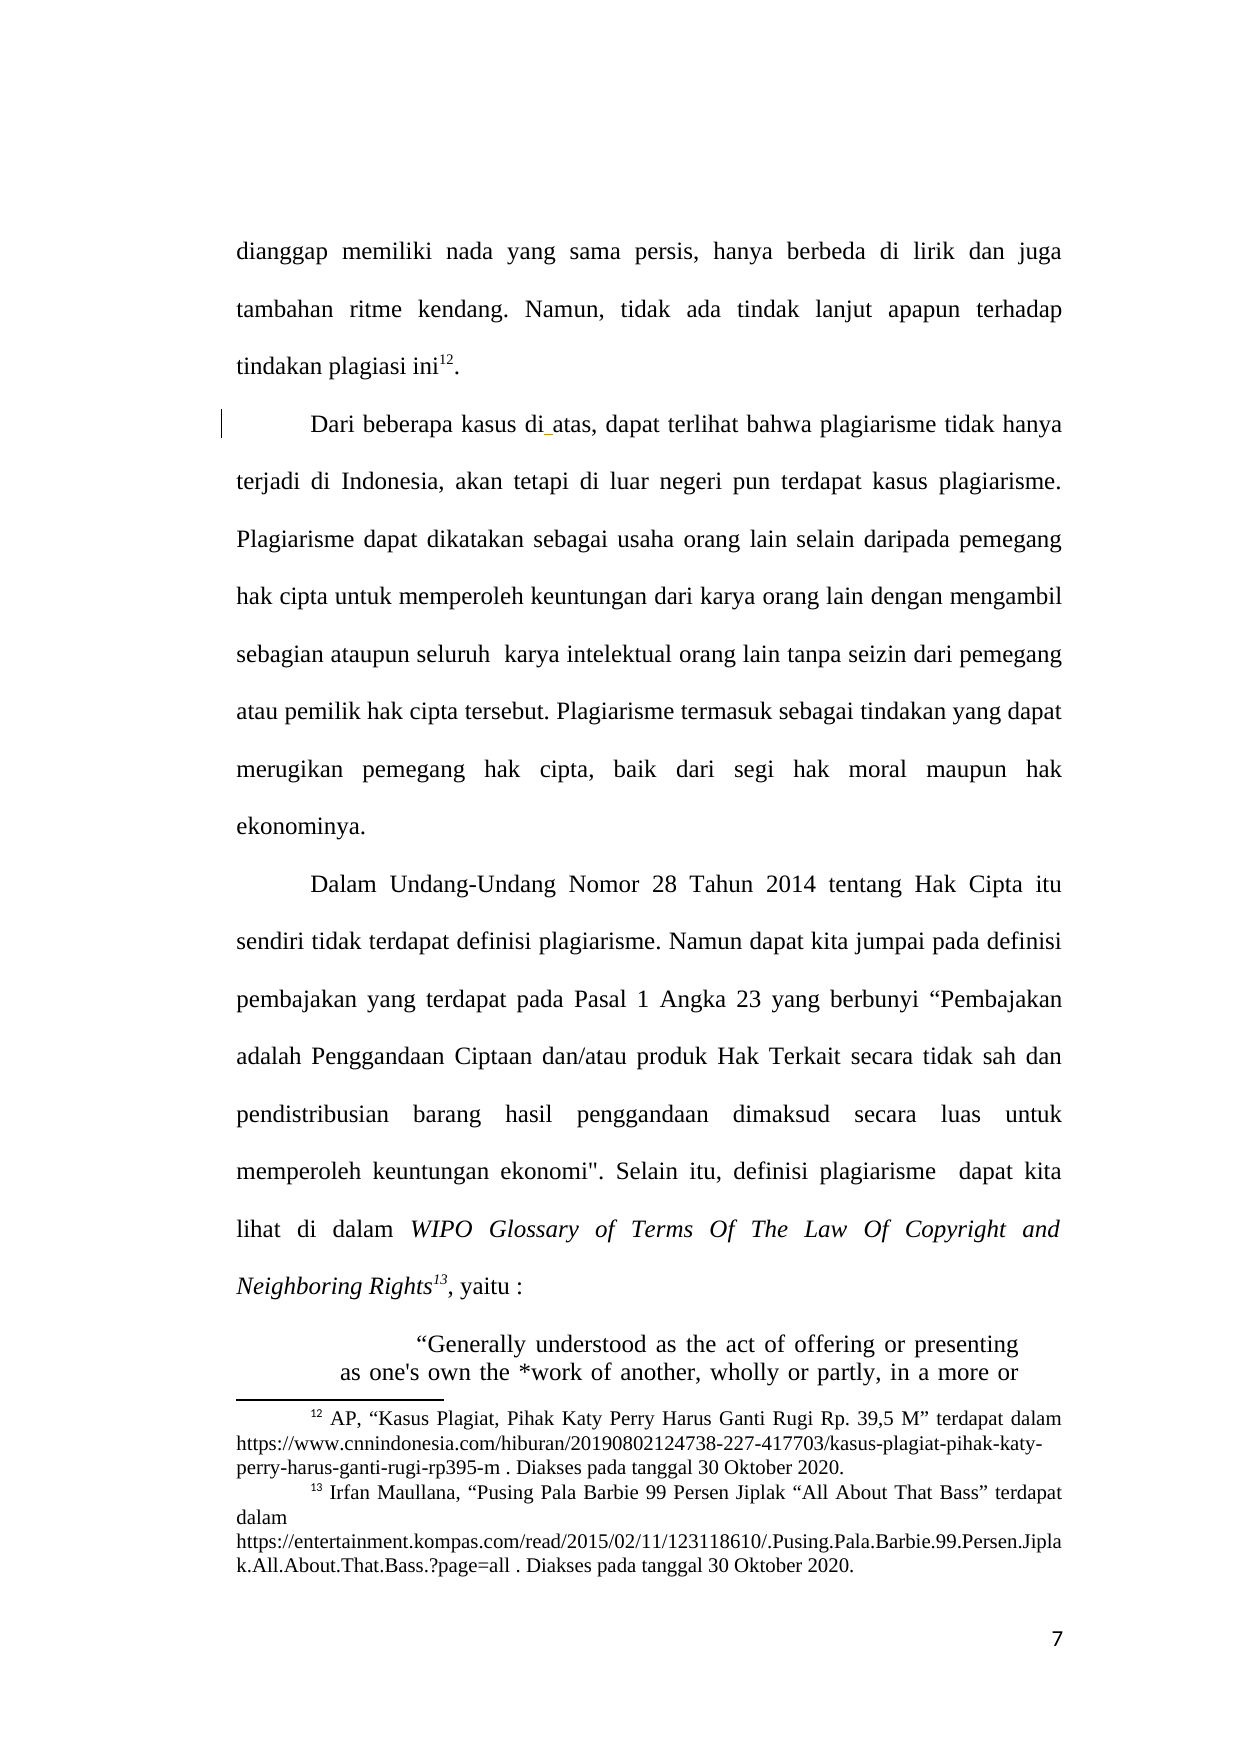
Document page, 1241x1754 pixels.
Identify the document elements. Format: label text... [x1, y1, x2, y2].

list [236, 236, 1063, 380]
list Dari beberapa kasus diatas, dapat terlihat bahwa plagiarisme tidak hanya terjadi di Indonesia, akan tetapi di luar negeri pun terdapat kasus plagiarisme. Plagiarisme dapat dikatakan sebagai usaha orang lain selain daripada pemegang hak cipta untuk memperoleh keuntungan dari karya orang lain dengan mengambil sebagian ataupun seluruh karya intelektual orang lain tanpa seizin dari pemegang atau pemilik hak cipta tersebut. Plagiarisme termasuk sebagai tindakan yang dapat merugikan pemegang hak cipta, baik dari segi hak moral maupun hak ekonominya. [236, 409, 1063, 840]
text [340, 1329, 1019, 1386]
text Dalam Undang-Undang Nomor 28 Tahun 2014 tentang Hak Cipta itu sendiri tidak terdapat definisi plagiarisme. Namun dapat kita jumpai pada definisi pembajakan yang terdapat pada Pasal 1 Angka 23 yang berbunyi “Pembajakan adalah Penggandaan Ciptaan dan/atau produk Hak Terkait secara tidak sah dan pendistribusian barang hasil penggandaan dimaksud secara luas untuk memperoleh keuntungan ekonomi". Selain itu, definisi plagiarisme dapat kita lihat di dalam WIPO Glossary of Terms Of The Law Of Copyright and Neighboring Rights, yaitu : [236, 869, 1063, 1300]
